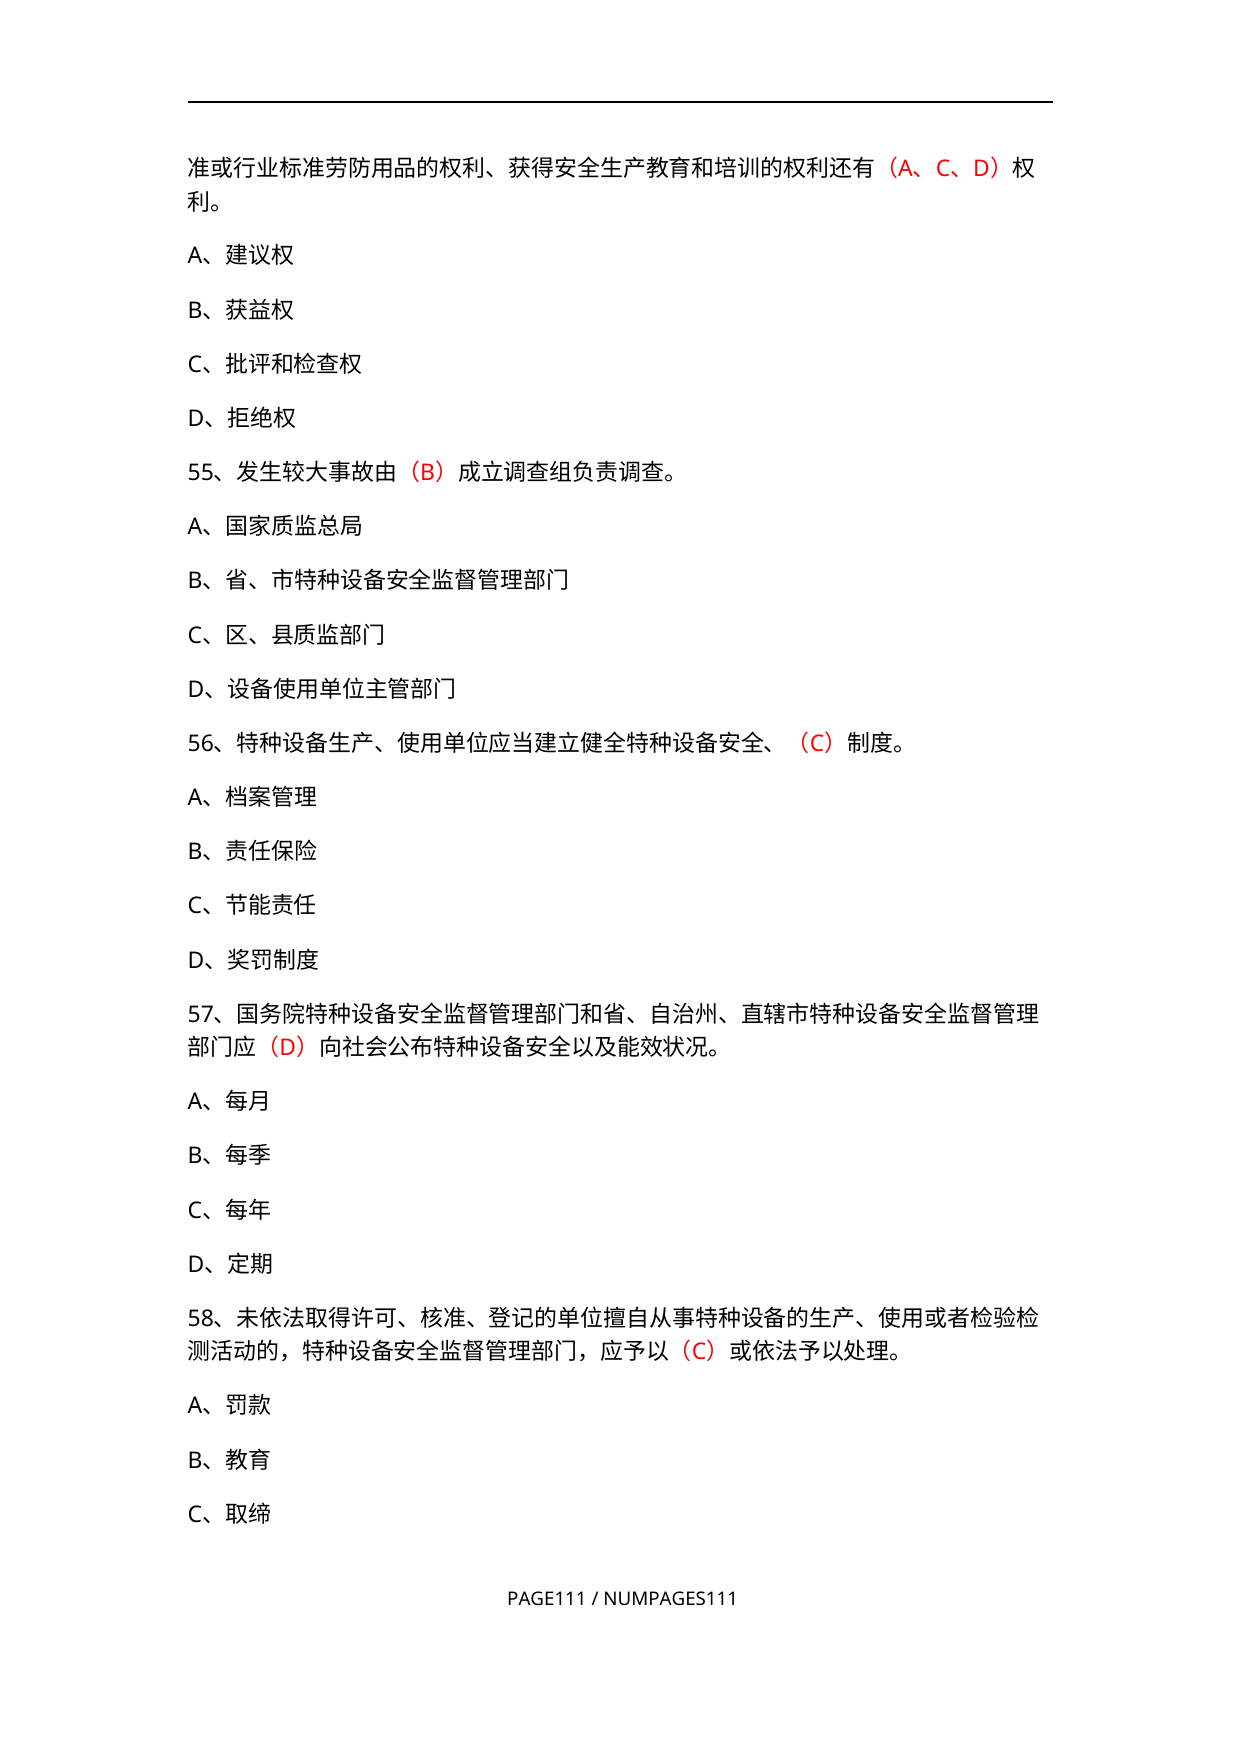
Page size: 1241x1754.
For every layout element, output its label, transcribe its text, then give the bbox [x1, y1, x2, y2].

text D、拒绝权 [187, 400, 1053, 433]
text A、每月 [187, 1083, 1053, 1117]
text C、批评和检查权 [187, 346, 1053, 379]
text 57、国务院特种设备安全监督管理部门和省、自治州、直辖市特种设备安全监督管理部门应（D）向社会公布特种设备安全以及能效状况。 [187, 996, 1053, 1062]
text A、罚款 [187, 1387, 1053, 1421]
text A、国家质监总局 [187, 508, 1053, 542]
text C、区、县质监部门 [187, 617, 1053, 650]
text D、定期 [187, 1246, 1053, 1279]
text 55、发生较大事故由（B）成立调查组负责调查。 [187, 454, 1053, 487]
text C、节能责任 [187, 887, 1053, 921]
text D、设备使用单位主管部门 [187, 671, 1053, 704]
text D、奖罚制度 [187, 942, 1053, 975]
text B、每季 [187, 1137, 1053, 1171]
text B、获益权 [187, 292, 1053, 325]
text 58、未依法取得许可、核准、登记的单位擅自从事特种设备的生产、使用或者检验检测活动的，特种设备安全监督管理部门，应予以（C）或依法予以处理。 [187, 1300, 1053, 1367]
text B、责任保险 [187, 833, 1053, 867]
text A、档案管理 [187, 779, 1053, 812]
text A、建议权 [187, 237, 1053, 271]
text B、省、市特种设备安全监督管理部门 [187, 562, 1053, 596]
text B、教育 [187, 1442, 1053, 1475]
text C、每年 [187, 1192, 1053, 1225]
text C、取缔 [187, 1496, 1053, 1529]
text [187, 150, 1053, 217]
text 56、特种设备生产、使用单位应当建立健全特种设备安全、（C）制度。 [187, 725, 1053, 758]
